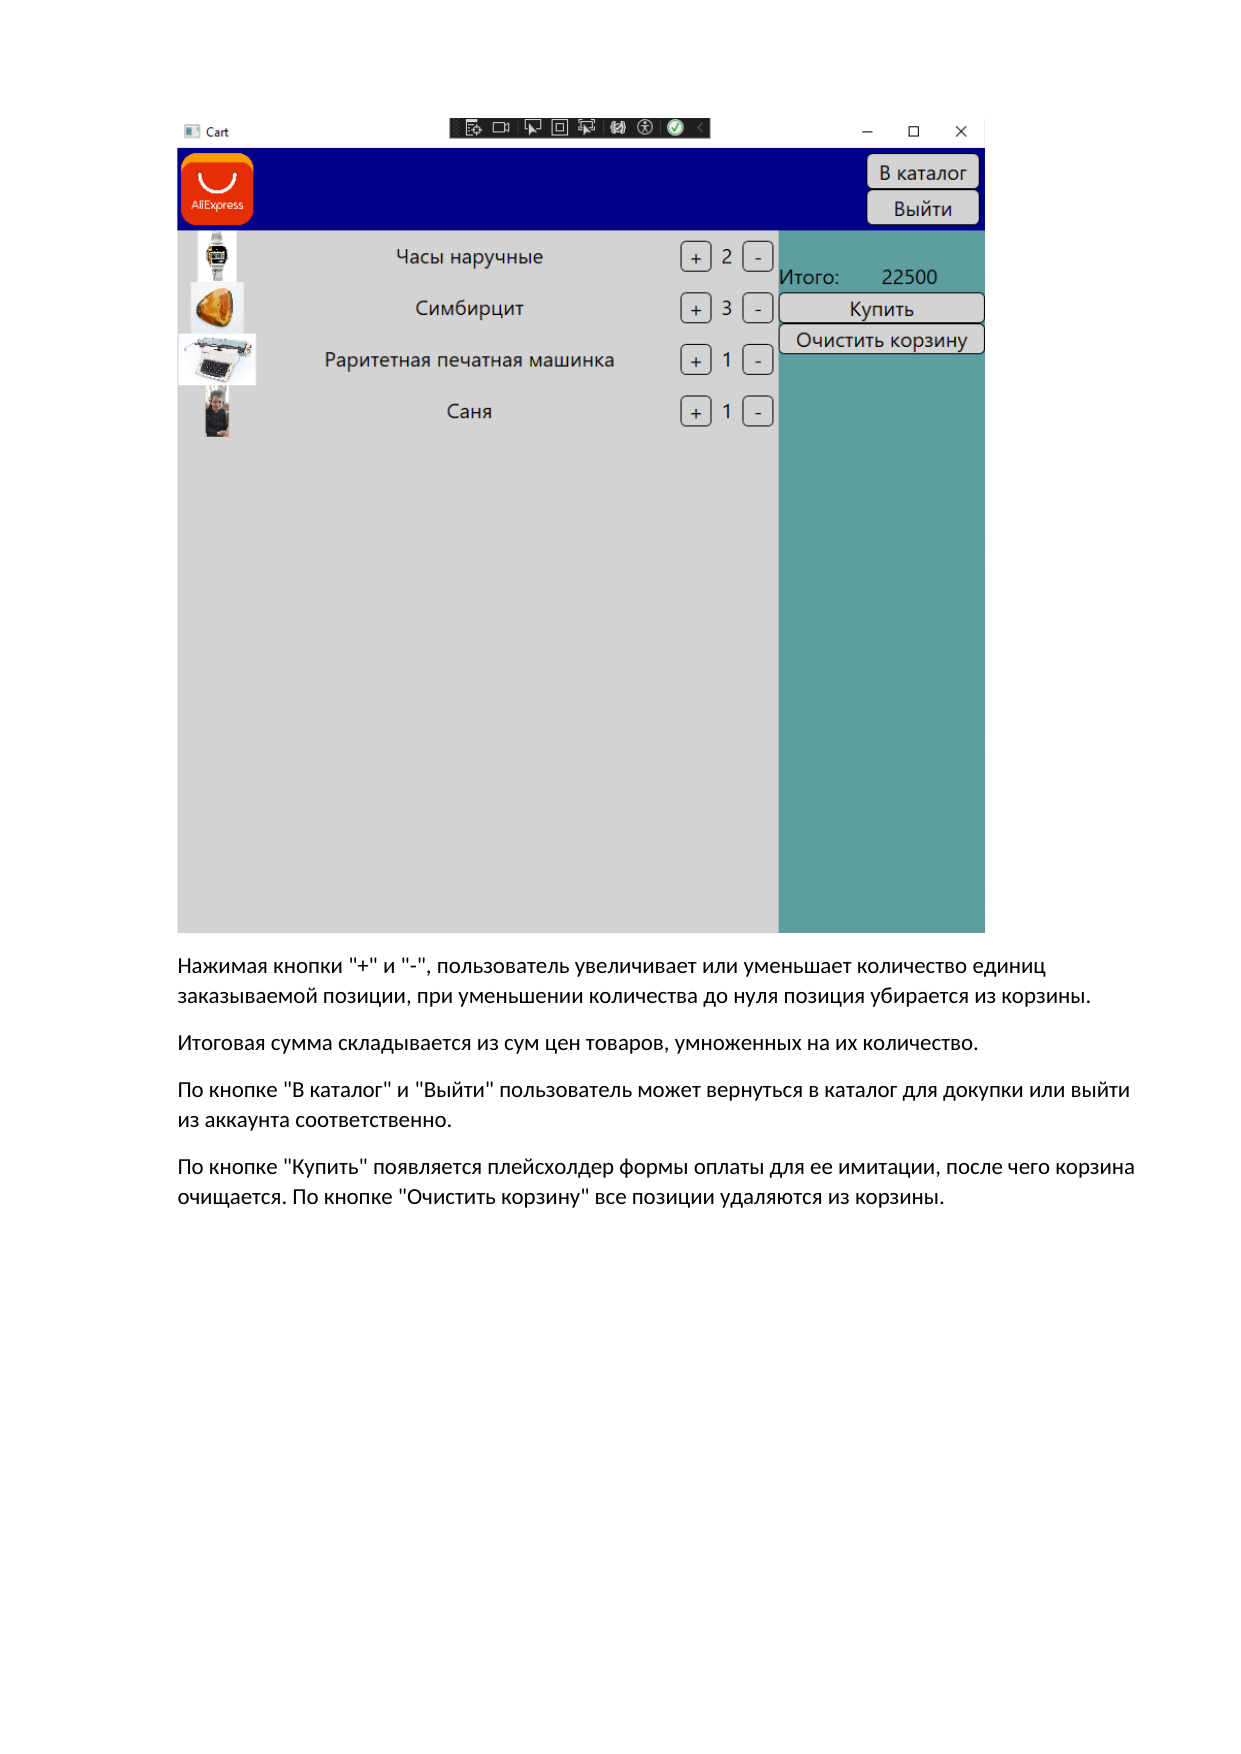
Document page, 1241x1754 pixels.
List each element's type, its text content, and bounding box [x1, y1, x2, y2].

text По кнопке "В каталог" и "Выйти" пользователь может вернуться в каталог для докупки или выйти из аккаунта соответственно. [177, 1075, 1152, 1133]
text Итоговая сумма складывается из сум цен товаров, умноженных на их количество. [177, 1028, 1152, 1056]
picture [177, 118, 985, 933]
text Нажимая кнопки "+" и "-", пользователь увеличивает или уменьшает количество единиц заказываемой позиции, при уменьшении количества до нуля позиция убирается из корзины. [177, 951, 1152, 1009]
text По кнопке "Купить" появляется плейсхолдер формы оплаты для ее имитации, после чего корзина очищается. По кнопке "Очистить корзину" все позиции удаляются из корзины. [177, 1152, 1152, 1210]
